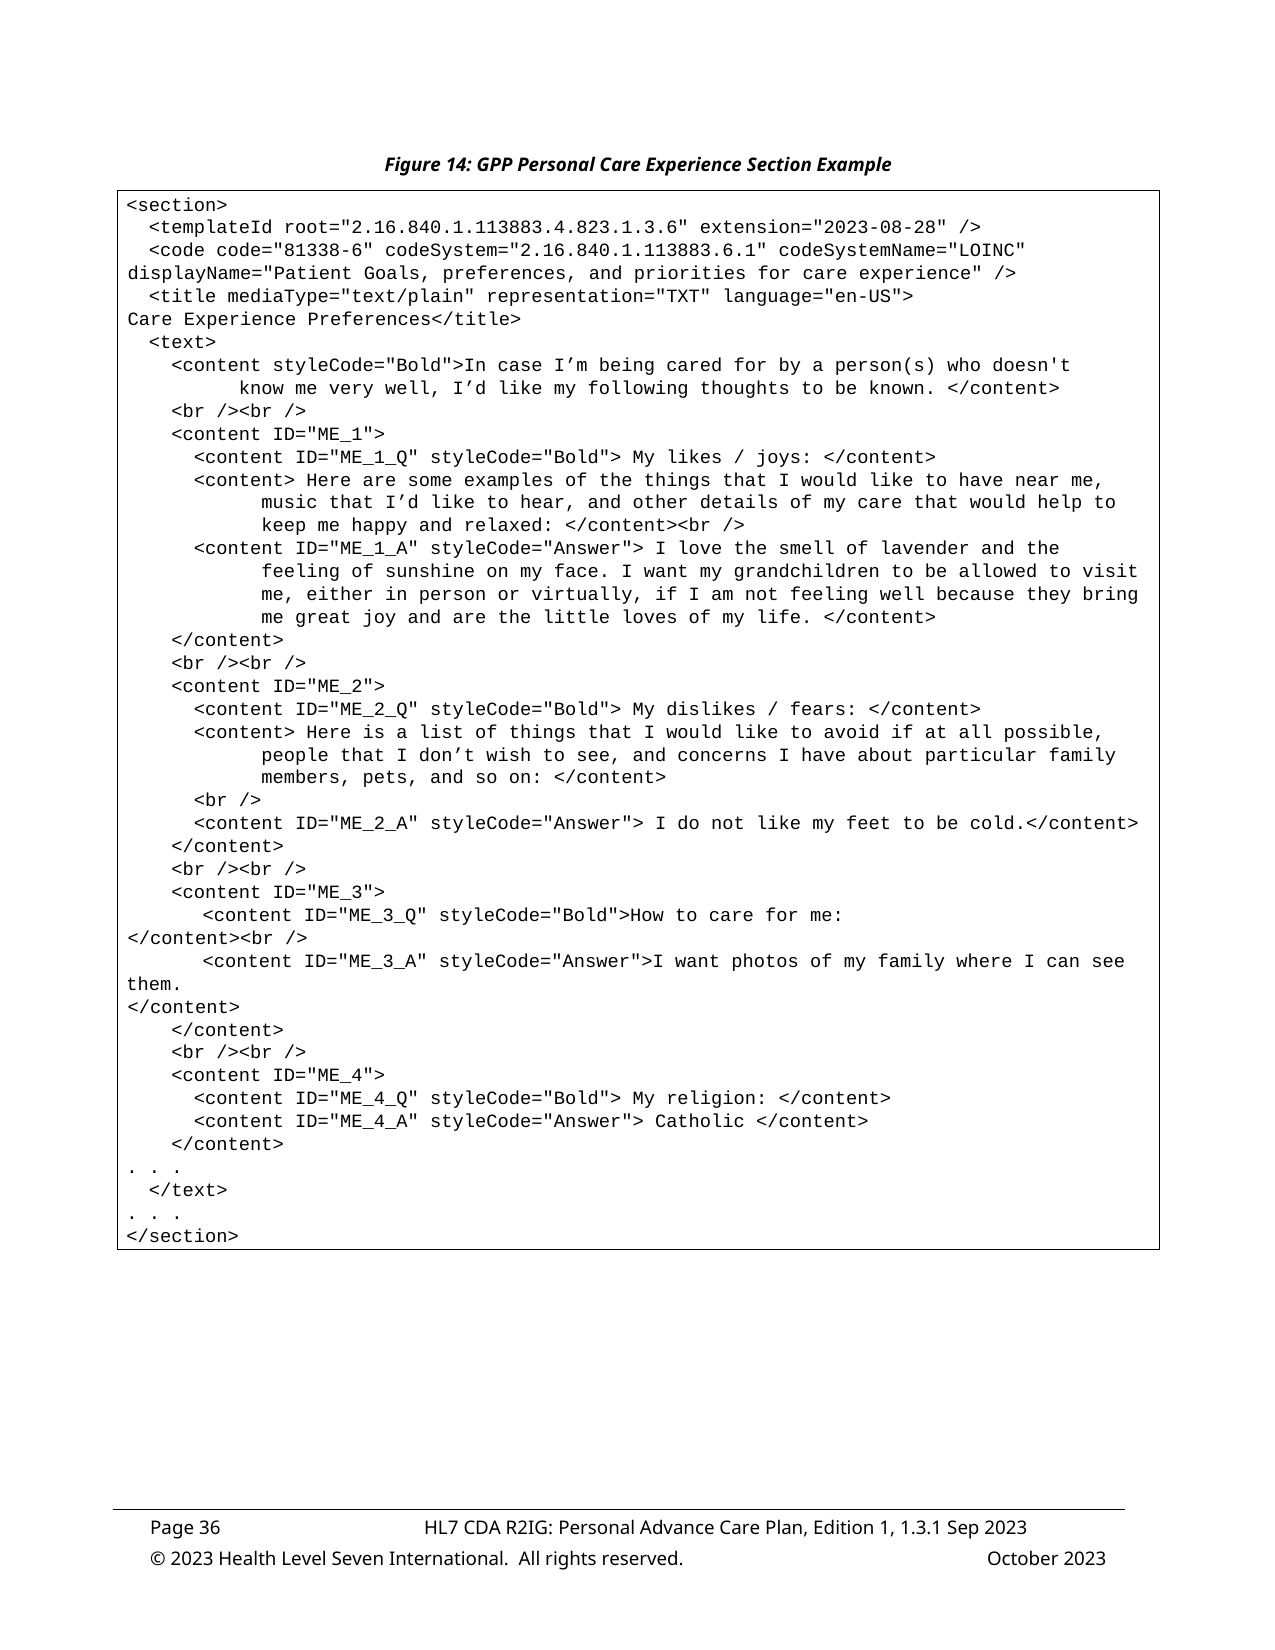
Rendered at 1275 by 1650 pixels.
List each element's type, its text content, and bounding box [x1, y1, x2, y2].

text <content ID="ME_4_A" styleCode="Answer"> Catholic </content> [118, 1106, 1159, 1129]
text <content ID="ME_4_Q" styleCode="Bold"> My religion: </content> [118, 1083, 1159, 1106]
text music that I’d like to hear, and other details of my care that would help to [118, 487, 1159, 510]
text </content> [118, 831, 1159, 854]
text </section> [118, 1221, 1159, 1249]
text <content ID="ME_3_Q" styleCode="Bold">How to care for me: [118, 900, 1159, 923]
text </content> [118, 1014, 1159, 1037]
text <content ID="ME_2"> [118, 671, 1159, 694]
text <br /><br /> [118, 648, 1159, 671]
text <section> [118, 191, 1159, 212]
text <content ID="ME_2_Q" styleCode="Bold"> My dislikes / fears: </content> [118, 694, 1159, 717]
text members, pets, and so on: </content> [118, 762, 1159, 785]
text me, either in person or virtually, if I am not feeling well because they bring [118, 579, 1159, 602]
text <content ID="ME_3"> [118, 877, 1159, 900]
text <templateId root="2.16.840.1.113883.4.823.1.3.6" extension="2023-08-28" /> [118, 212, 1159, 235]
text <br /><br /> [118, 396, 1159, 419]
text <br /><br /> [118, 1037, 1159, 1060]
text </content><br /> [118, 923, 1159, 946]
text Figure 14: GPP Personal Care Experience Section Example [126, 150, 1151, 177]
text <content styleCode="Bold">In case I’m being cared for by a person(s) who doesn't [118, 350, 1159, 373]
text keep me happy and relaxed: </content><br /> [118, 510, 1159, 533]
text Care Experience Preferences</title> [118, 304, 1159, 327]
text me great joy and are the little loves of my life. </content> [118, 602, 1159, 625]
text </content> [118, 1129, 1159, 1152]
text . . . [118, 1152, 1159, 1175]
text <br /> [118, 785, 1159, 808]
text <content ID="ME_4"> [118, 1060, 1159, 1083]
text know me very well, I’d like my following thoughts to be known. </content> [118, 373, 1159, 396]
text </content> [118, 625, 1159, 648]
text <code code="81338-6" codeSystem="2.16.840.1.113883.6.1" codeSystemName="LOINC" [118, 235, 1159, 258]
text <content ID="ME_1_A" styleCode="Answer"> I love the smell of lavender and the [118, 533, 1159, 556]
text people that I don’t wish to see, and concerns I have about particular family [118, 739, 1159, 762]
text <title mediaType="text/plain" representation="TXT" language="en-US"> [118, 281, 1159, 304]
text <content ID="ME_1"> [118, 419, 1159, 442]
text </text> [118, 1175, 1159, 1198]
text <content> Here is a list of things that I would like to avoid if at all possible, [118, 717, 1159, 739]
text <br /><br /> [118, 854, 1159, 877]
text . . . [118, 1198, 1159, 1221]
text <text> [118, 327, 1159, 350]
text feeling of sunshine on my face. I want my grandchildren to be allowed to visit [118, 556, 1159, 579]
text <content> Here are some examples of the things that I would like to have near me, [118, 464, 1159, 487]
text </content> [118, 992, 1159, 1014]
text <content ID="ME_2_A" styleCode="Answer"> I do not like my feet to be cold.</content> [118, 808, 1159, 831]
text <content ID="ME_3_A" styleCode="Answer">I want photos of my family where I can see them. [118, 946, 1159, 992]
text <content ID="ME_1_Q" styleCode="Bold"> My likes / joys: </content> [118, 442, 1159, 464]
text displayName="Patient Goals, preferences, and priorities for care experience" /> [118, 258, 1159, 281]
